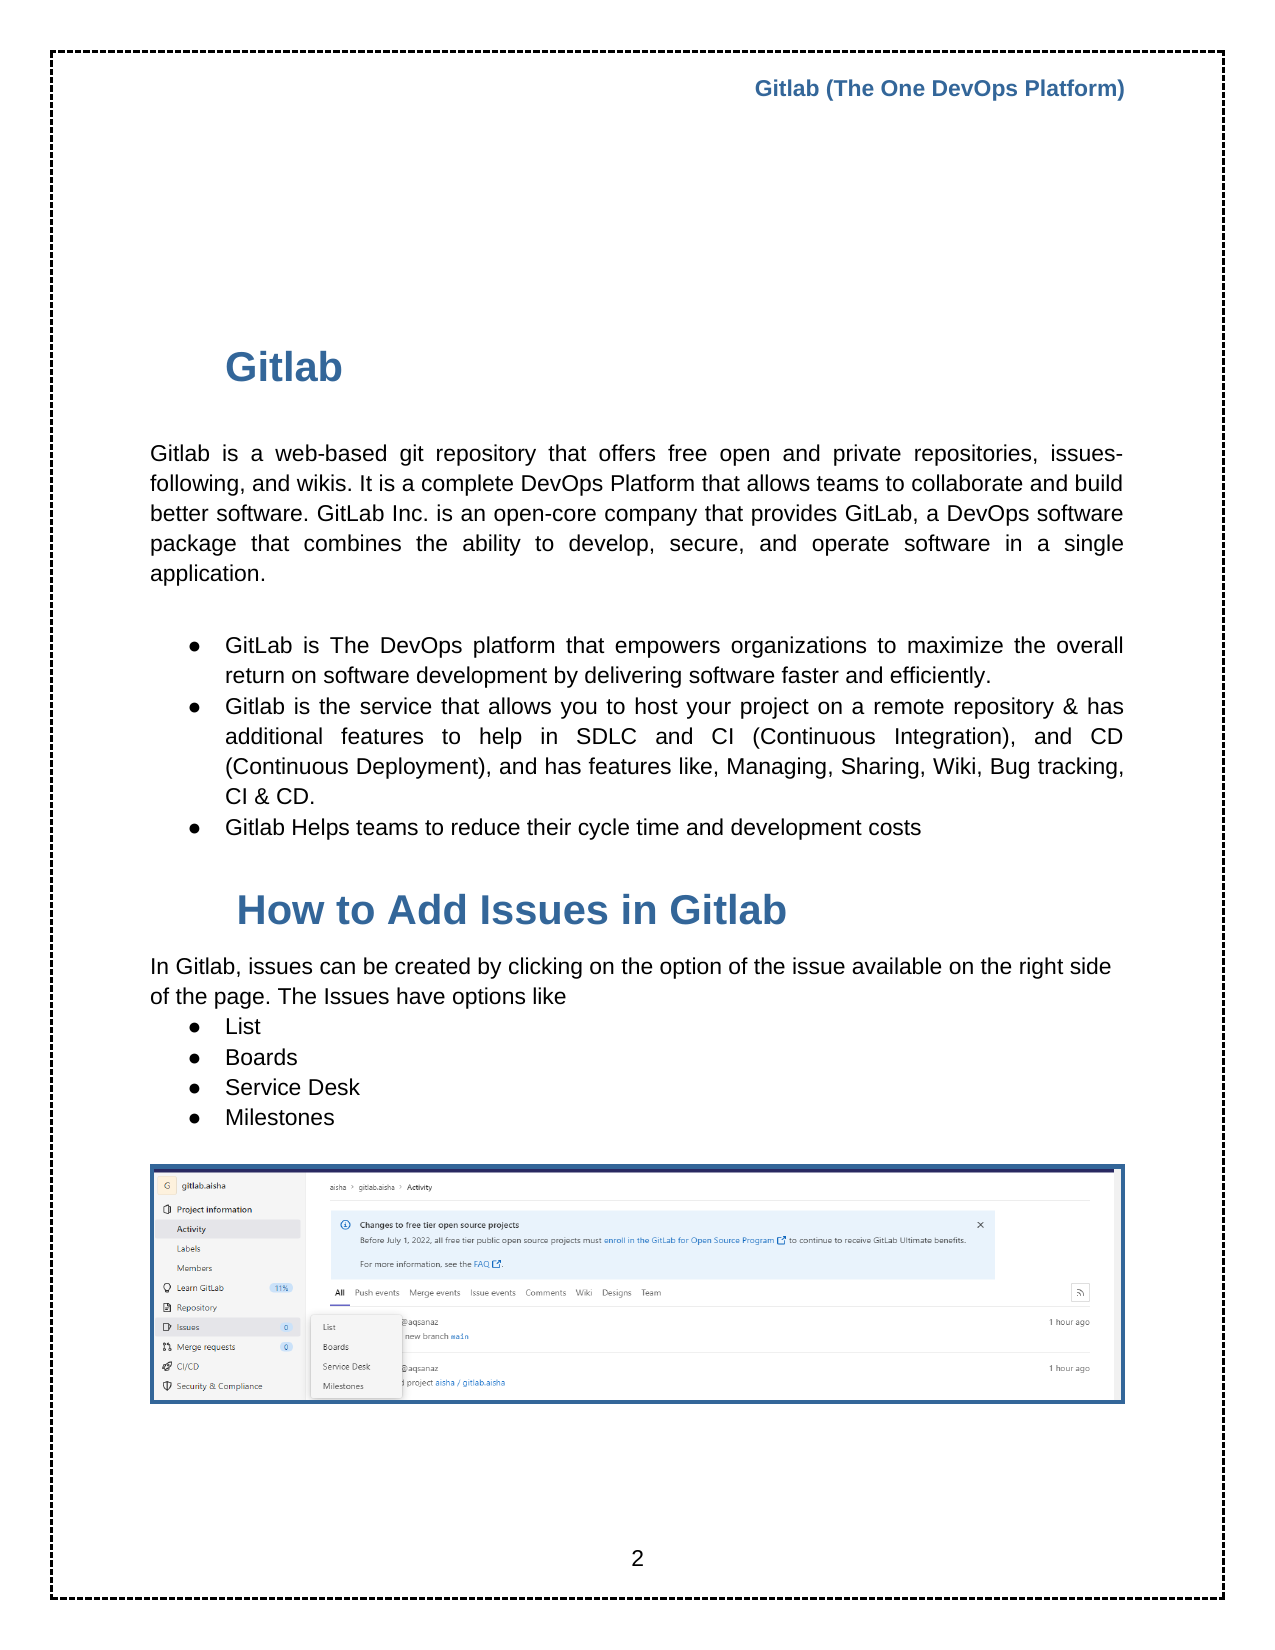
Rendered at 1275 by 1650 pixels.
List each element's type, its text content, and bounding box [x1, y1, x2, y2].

list Gitlab Helps teams to reduce their cycle time and development costs [187, 813, 1125, 840]
subtitle Gitlab [225, 343, 1125, 391]
list Boards [187, 1043, 1125, 1070]
subtitle How to Add Issues in Gitlab [225, 885, 1125, 933]
text In Gitlab, issues can be created by clicking on the option of the issue available on the right side of the page. The Issues have options like [150, 953, 1125, 1009]
subtitle Gitlab is a web-based git repository that offers free open and private repositories, issues-following, and wikis. It is a complete DevOps Platform that allows teams to collaborate and build better software. GitLab Inc. is an open-core company that provides GitLab, a DevOps software package that combines the ability to develop, secure, and operate software in a single application. [150, 556, 1125, 587]
picture [154, 1169, 1121, 1400]
list Milestones [187, 1104, 1125, 1130]
subtitle GitLab is The DevOps platform that empowers organizations to maximize the overall return on software development by delivering software faster and efficiently. [187, 632, 1125, 689]
list List [187, 1013, 1125, 1040]
list Gitlab is the service that allows you to host your project on a remote repository & has additional features to help in SDLC and CI (Continuous Integration), and CD (Continuous Deployment), and has features like, Managing, Sharing, Wiki, Bug tracking, CI & CD. [187, 693, 1125, 809]
list Service Desk [187, 1074, 1125, 1100]
